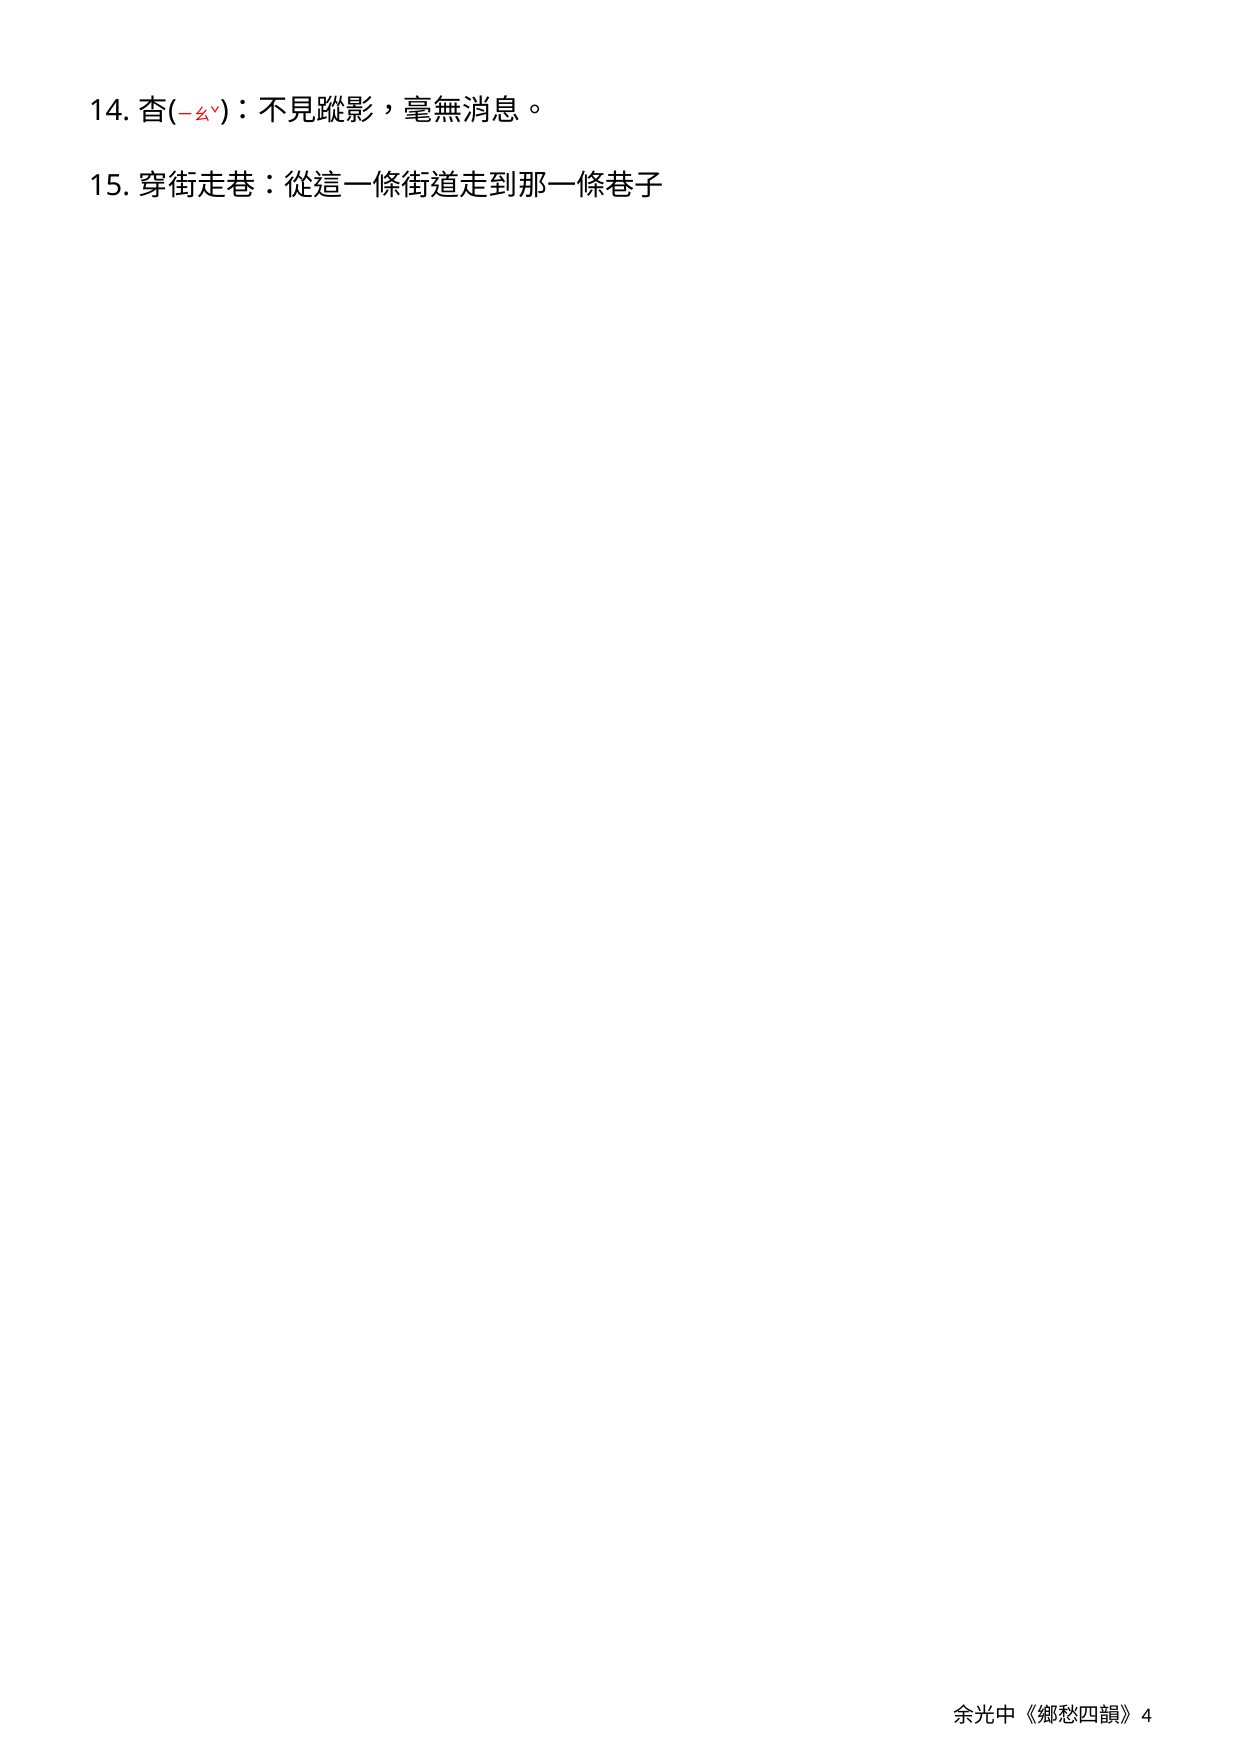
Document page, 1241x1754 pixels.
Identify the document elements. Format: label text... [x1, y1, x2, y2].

list 穿街走巷：從這一條街道走到那一條巷子 [89, 146, 1152, 221]
list 杳(ㄧㄠˇ)：不見蹤影，毫無消息。 [89, 71, 1152, 146]
